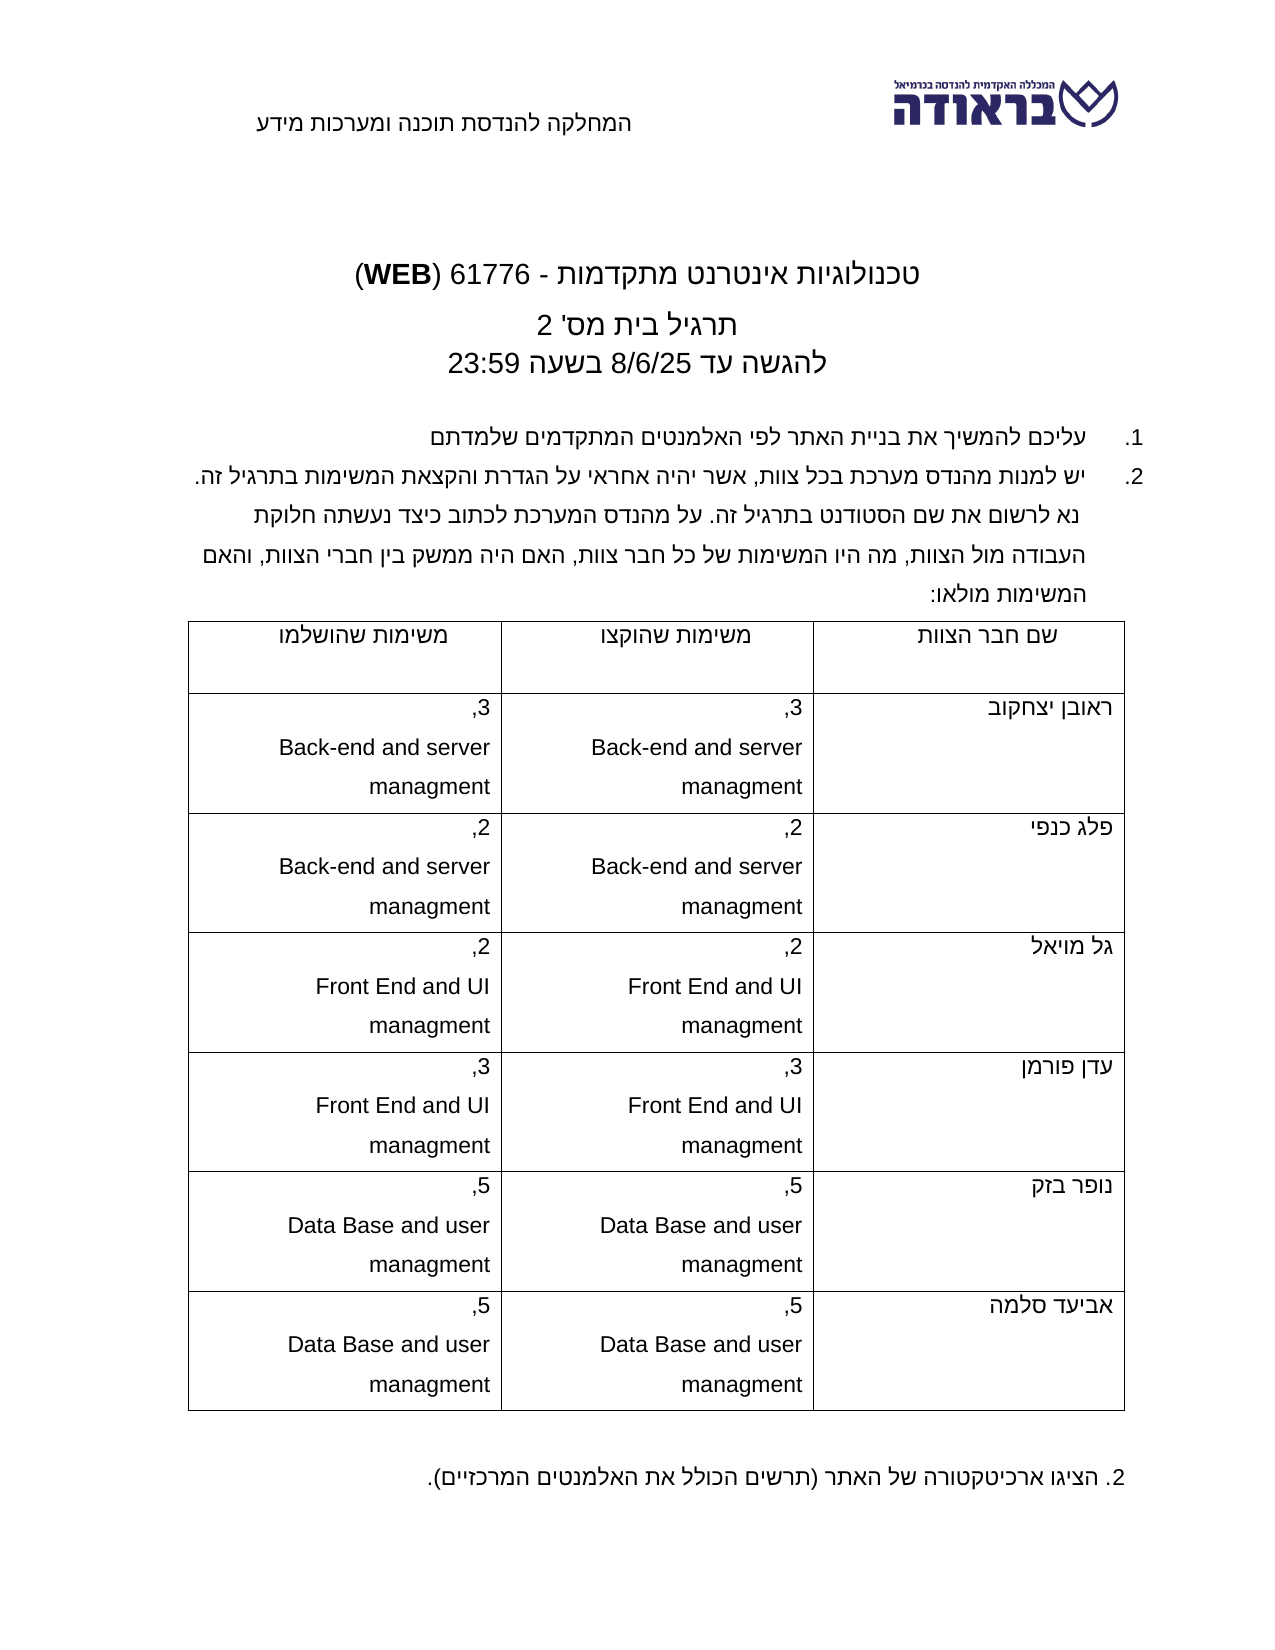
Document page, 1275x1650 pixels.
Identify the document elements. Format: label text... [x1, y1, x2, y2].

table_cell 5, Data Base and user managment [502, 1292, 813, 1410]
table_cell 3, Front End and UI managment [502, 1053, 813, 1171]
table_header שם חבר הצוות [814, 622, 1124, 693]
table_cell נופר בזק [814, 1172, 1124, 1291]
table_cell ראובן יצחקוב [814, 694, 1124, 813]
table_header משימות שהושלמו [189, 622, 501, 693]
table_cell 2, Front End and UI managment [502, 933, 813, 1052]
text להגשה עד 8/6/25 בשעה 23:59 [150, 346, 1125, 380]
table_cell 5, Data Base and user managment [189, 1172, 501, 1291]
table_cell פלג כנפי [814, 814, 1124, 932]
list עליכם להמשיך את בניית האתר לפי האלמנטים המתקדמים שלמדתם [187, 423, 1124, 450]
table_cell 3, Back-end and server managment [502, 694, 813, 813]
subtitle טכנולוגיות אינטרנט מתקדמות - 61776 (WEB) [150, 257, 1125, 290]
table_cell 2, Front End and UI managment [189, 933, 501, 1052]
text 2. הציגו ארכיטקטורה של האתר (תרשים הכולל את האלמנטים המרכזיים). [187, 1464, 1125, 1490]
picture [887, 75, 1125, 132]
table_cell 5, Data Base and user managment [502, 1172, 813, 1291]
table_cell גל מויאל [814, 933, 1124, 1052]
table_cell 3, Front End and UI managment [189, 1053, 501, 1171]
table_cell עדן פורמן [814, 1053, 1124, 1171]
table_cell 5, Data Base and user managment [189, 1292, 501, 1410]
list יש למנות מהנדס מערכת בכל צוות, אשר יהיה אחראי על הגדרת והקצאת המשימות בתרגיל זה. נא לרשום את שם הסטודנט בתרגיל זה. על מהנדס המערכת לכתוב כיצד נעשתה חלוקת העבודה מול הצוות, מה היו המשימות של כל חבר צוות, האם היה ממשק בין חברי הצוות, והאם המשימות מולאו: [187, 463, 1124, 608]
table_cell 2, Back-end and server managment [189, 814, 501, 932]
table_cell 3, Back-end and server managment [189, 694, 501, 813]
table_header משימות שהוקצו [502, 622, 813, 693]
table_cell אביעד סלמה [814, 1292, 1124, 1410]
text תרגיל בית מס' 2 [150, 308, 1125, 341]
table_cell 2, Back-end and server managment [502, 814, 813, 932]
